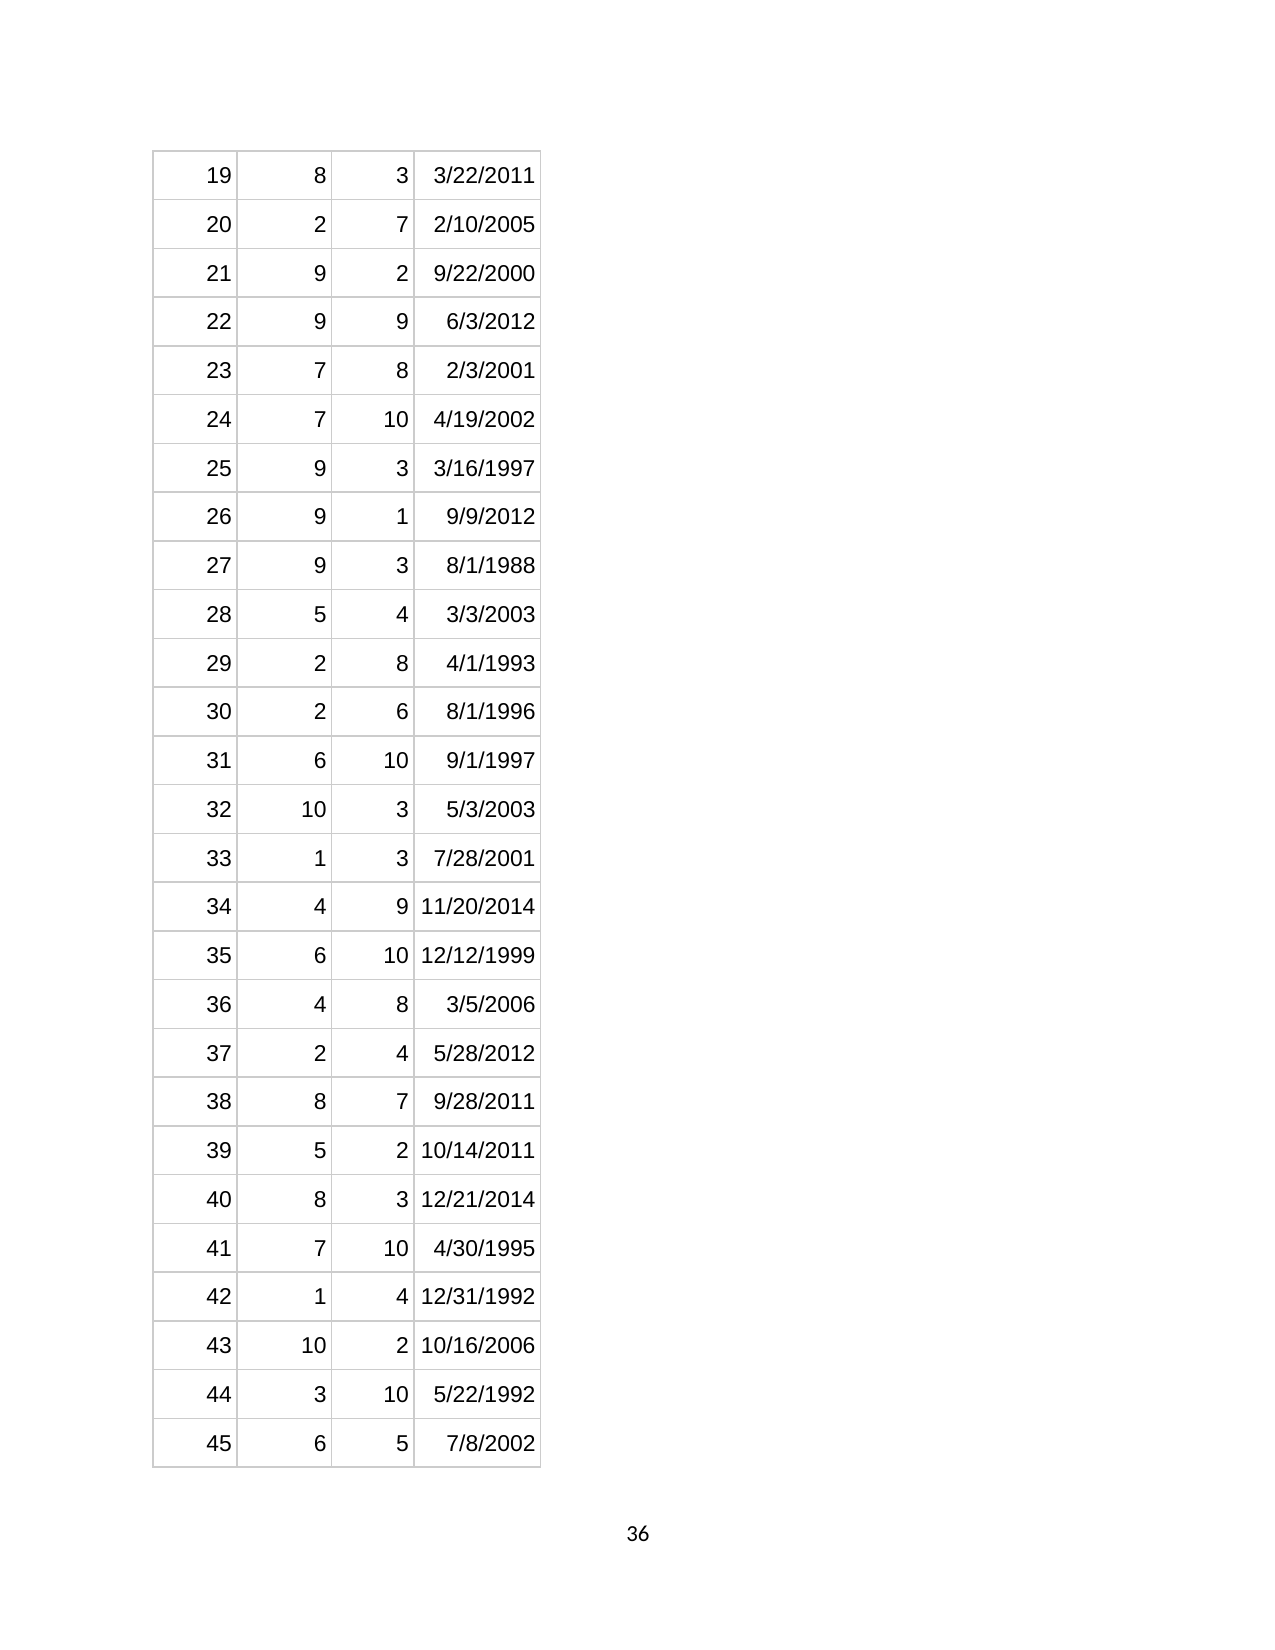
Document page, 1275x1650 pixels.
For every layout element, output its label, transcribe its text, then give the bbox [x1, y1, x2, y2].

table_cell 10 [332, 1370, 413, 1417]
table_cell 3 [332, 1175, 413, 1222]
table_cell 4 [332, 1273, 413, 1320]
table_cell 3/22/2011 [415, 152, 540, 199]
table_cell 4 [238, 883, 331, 930]
table_cell 9 [238, 493, 331, 540]
table_cell 7 [238, 1224, 331, 1271]
table_cell 30 [154, 688, 236, 735]
table_cell 10 [332, 737, 413, 784]
table_cell 33 [154, 834, 236, 881]
table_cell 9/22/2000 [415, 249, 540, 296]
table_cell 9 [332, 883, 413, 930]
table_cell 3 [332, 542, 413, 589]
table_cell 11/20/2014 [415, 883, 540, 930]
table_cell 7/8/2002 [415, 1419, 540, 1466]
table_cell 21 [154, 249, 236, 296]
table_cell 12/31/1992 [415, 1273, 540, 1320]
table_cell 42 [154, 1273, 236, 1320]
table_cell 4 [332, 1029, 413, 1076]
table_cell 5 [332, 1419, 413, 1466]
table_cell 8 [238, 152, 331, 199]
table_cell 4 [332, 590, 413, 637]
table_cell 45 [154, 1419, 236, 1466]
table_cell 27 [154, 542, 236, 589]
table_cell 3/5/2006 [415, 980, 540, 1027]
table_cell 23 [154, 347, 236, 394]
table_cell 28 [154, 590, 236, 637]
table_cell 6/3/2012 [415, 298, 540, 345]
table_cell 2 [238, 200, 331, 247]
table_cell 8 [238, 1175, 331, 1222]
table_cell 5/28/2012 [415, 1029, 540, 1076]
table_cell 32 [154, 785, 236, 832]
table_cell 3/3/2003 [415, 590, 540, 637]
table_cell 12/21/2014 [415, 1175, 540, 1222]
table_cell 5/3/2003 [415, 785, 540, 832]
table_cell 10/16/2006 [415, 1322, 540, 1369]
table_cell 6 [238, 737, 331, 784]
table_cell 7/28/2001 [415, 834, 540, 881]
table_cell 29 [154, 639, 236, 686]
table_cell 10 [238, 785, 331, 832]
table_cell 8 [332, 639, 413, 686]
table_cell 10 [332, 1224, 413, 1271]
table_cell 2 [332, 1127, 413, 1174]
table_cell 41 [154, 1224, 236, 1271]
table_cell 7 [332, 1078, 413, 1125]
table_cell 36 [154, 980, 236, 1027]
table_cell 9 [238, 298, 331, 345]
table_cell 2 [332, 249, 413, 296]
table_cell 9 [238, 444, 331, 491]
table_cell 10 [332, 932, 413, 979]
table_cell 9/1/1997 [415, 737, 540, 784]
table_cell 2/10/2005 [415, 200, 540, 247]
table_cell 8 [332, 980, 413, 1027]
table_cell 4 [238, 980, 331, 1027]
table_cell 5/22/1992 [415, 1370, 540, 1417]
table_cell 1 [332, 493, 413, 540]
table_cell 25 [154, 444, 236, 491]
table_cell 9 [238, 542, 331, 589]
table_cell 22 [154, 298, 236, 345]
table_cell 8 [238, 1078, 331, 1125]
table_cell 7 [238, 395, 331, 442]
table_cell 3 [332, 152, 413, 199]
table_cell 4/19/2002 [415, 395, 540, 442]
table_cell 4/30/1995 [415, 1224, 540, 1271]
table_cell 44 [154, 1370, 236, 1417]
table_cell 3/16/1997 [415, 444, 540, 491]
table_cell 3 [332, 785, 413, 832]
table_cell 24 [154, 395, 236, 442]
table_cell 3 [332, 834, 413, 881]
table_cell 10 [332, 395, 413, 442]
table_cell 31 [154, 737, 236, 784]
table_cell 5 [238, 590, 331, 637]
table_cell 6 [238, 932, 331, 979]
table_cell 10/14/2011 [415, 1127, 540, 1174]
table_cell 2 [238, 639, 331, 686]
table_cell 2/3/2001 [415, 347, 540, 394]
table_cell 20 [154, 200, 236, 247]
table_cell 1 [238, 1273, 331, 1320]
table_cell 2 [238, 688, 331, 735]
table_cell 38 [154, 1078, 236, 1125]
table_cell 3 [238, 1370, 331, 1417]
table_cell 8 [332, 347, 413, 394]
table_cell 1 [238, 834, 331, 881]
table_cell 40 [154, 1175, 236, 1222]
table_cell 3 [332, 444, 413, 491]
table_cell 7 [332, 200, 413, 247]
table_cell 39 [154, 1127, 236, 1174]
table_cell 9/28/2011 [415, 1078, 540, 1125]
table_cell 9 [238, 249, 331, 296]
table_cell 35 [154, 932, 236, 979]
table_cell 9 [332, 298, 413, 345]
table_cell 37 [154, 1029, 236, 1076]
table_cell 5 [238, 1127, 331, 1174]
table_cell 6 [332, 688, 413, 735]
table_cell 7 [238, 347, 331, 394]
table_cell 2 [332, 1322, 413, 1369]
table_cell 26 [154, 493, 236, 540]
table_cell 2 [238, 1029, 331, 1076]
table_cell 8/1/1996 [415, 688, 540, 735]
table_cell 8/1/1988 [415, 542, 540, 589]
table_cell 43 [154, 1322, 236, 1369]
table_cell 19 [154, 152, 236, 199]
table_cell 10 [238, 1322, 331, 1369]
table_cell 9/9/2012 [415, 493, 540, 540]
table_cell 6 [238, 1419, 331, 1466]
table_cell 4/1/1993 [415, 639, 540, 686]
table_cell 34 [154, 883, 236, 930]
table_cell 12/12/1999 [415, 932, 540, 979]
